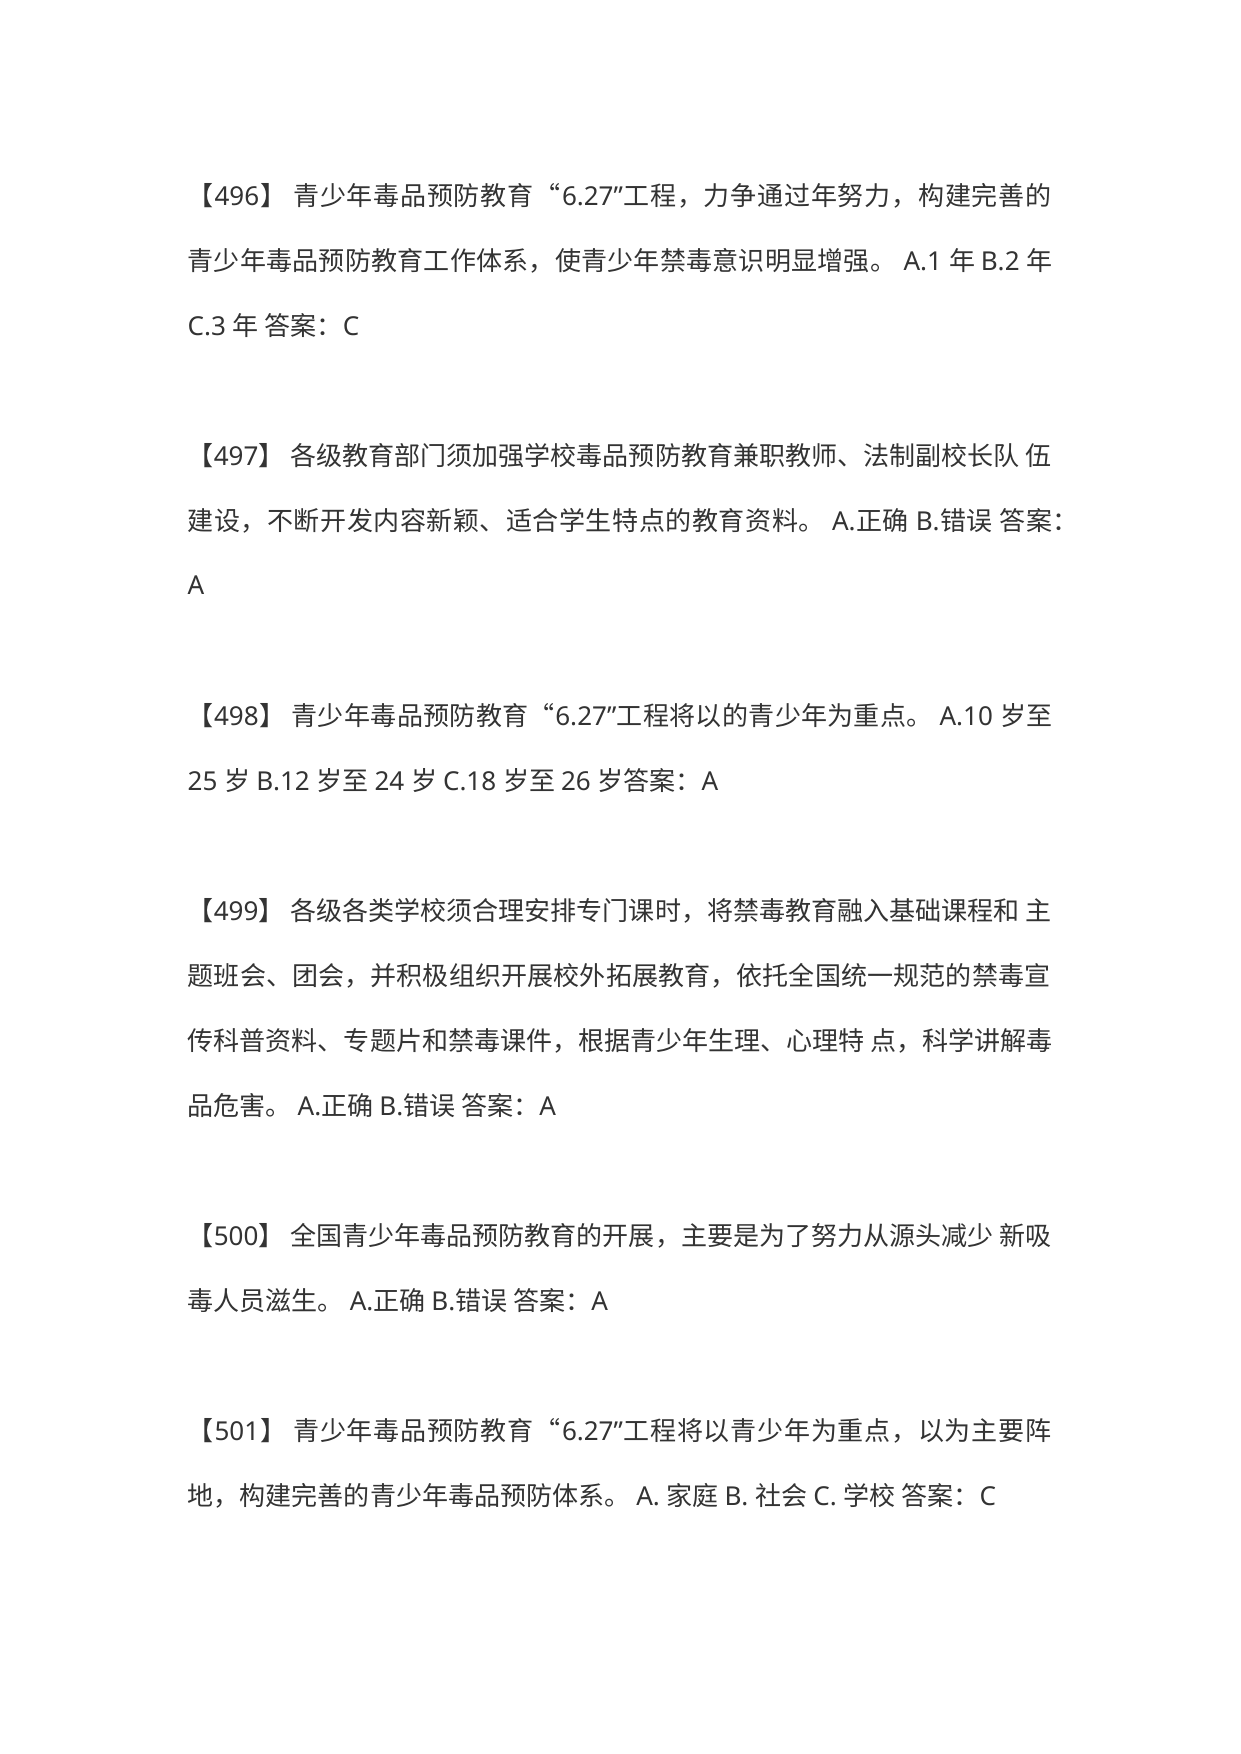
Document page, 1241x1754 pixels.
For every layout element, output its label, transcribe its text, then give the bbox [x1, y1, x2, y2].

text 【500】 全国青少年毒品预防教育的开展，主要是为了努力从源头减少 新吸毒人员滋生。 A.正确 B.错误 答案：A [187, 1202, 1053, 1332]
text 【497】 各级教育部门须加强学校毒品预防教育兼职教师、法制副校长队 伍建设，不断开发内容新颖、适合学生特点的教育资料。 A.正确 B.错误 答案：A [187, 422, 1053, 617]
text 【498】 青少年毒品预防教育“6.27”工程将以的青少年为重点。 A.10 岁至 25 岁 B.12 岁至 24 岁 C.18 岁至 26 岁答案：A [187, 682, 1053, 812]
text 【501】 青少年毒品预防教育“6.27”工程将以青少年为重点，以为主要阵地，构建完善的青少年毒品预防体系。 A. 家庭 B. 社会 C. 学校 答案：C [187, 1397, 1053, 1527]
text 【496】 青少年毒品预防教育“6.27”工程，力争通过年努力，构建完善的青少年毒品预防教育工作体系，使青少年禁毒意识明显增强。 A.1 年B.2 年 C.3 年 答案：C [187, 162, 1053, 357]
text 【499】 各级各类学校须合理安排专门课时，将禁毒教育融入基础课程和 主题班会、团会，并积极组织开展校外拓展教育，依托全国统一规范的禁毒宣传科普资料、专题片和禁毒课件，根据青少年生理、心理特 点，科学讲解毒品危害。 A.正确 B.错误 答案：A [187, 877, 1053, 1137]
